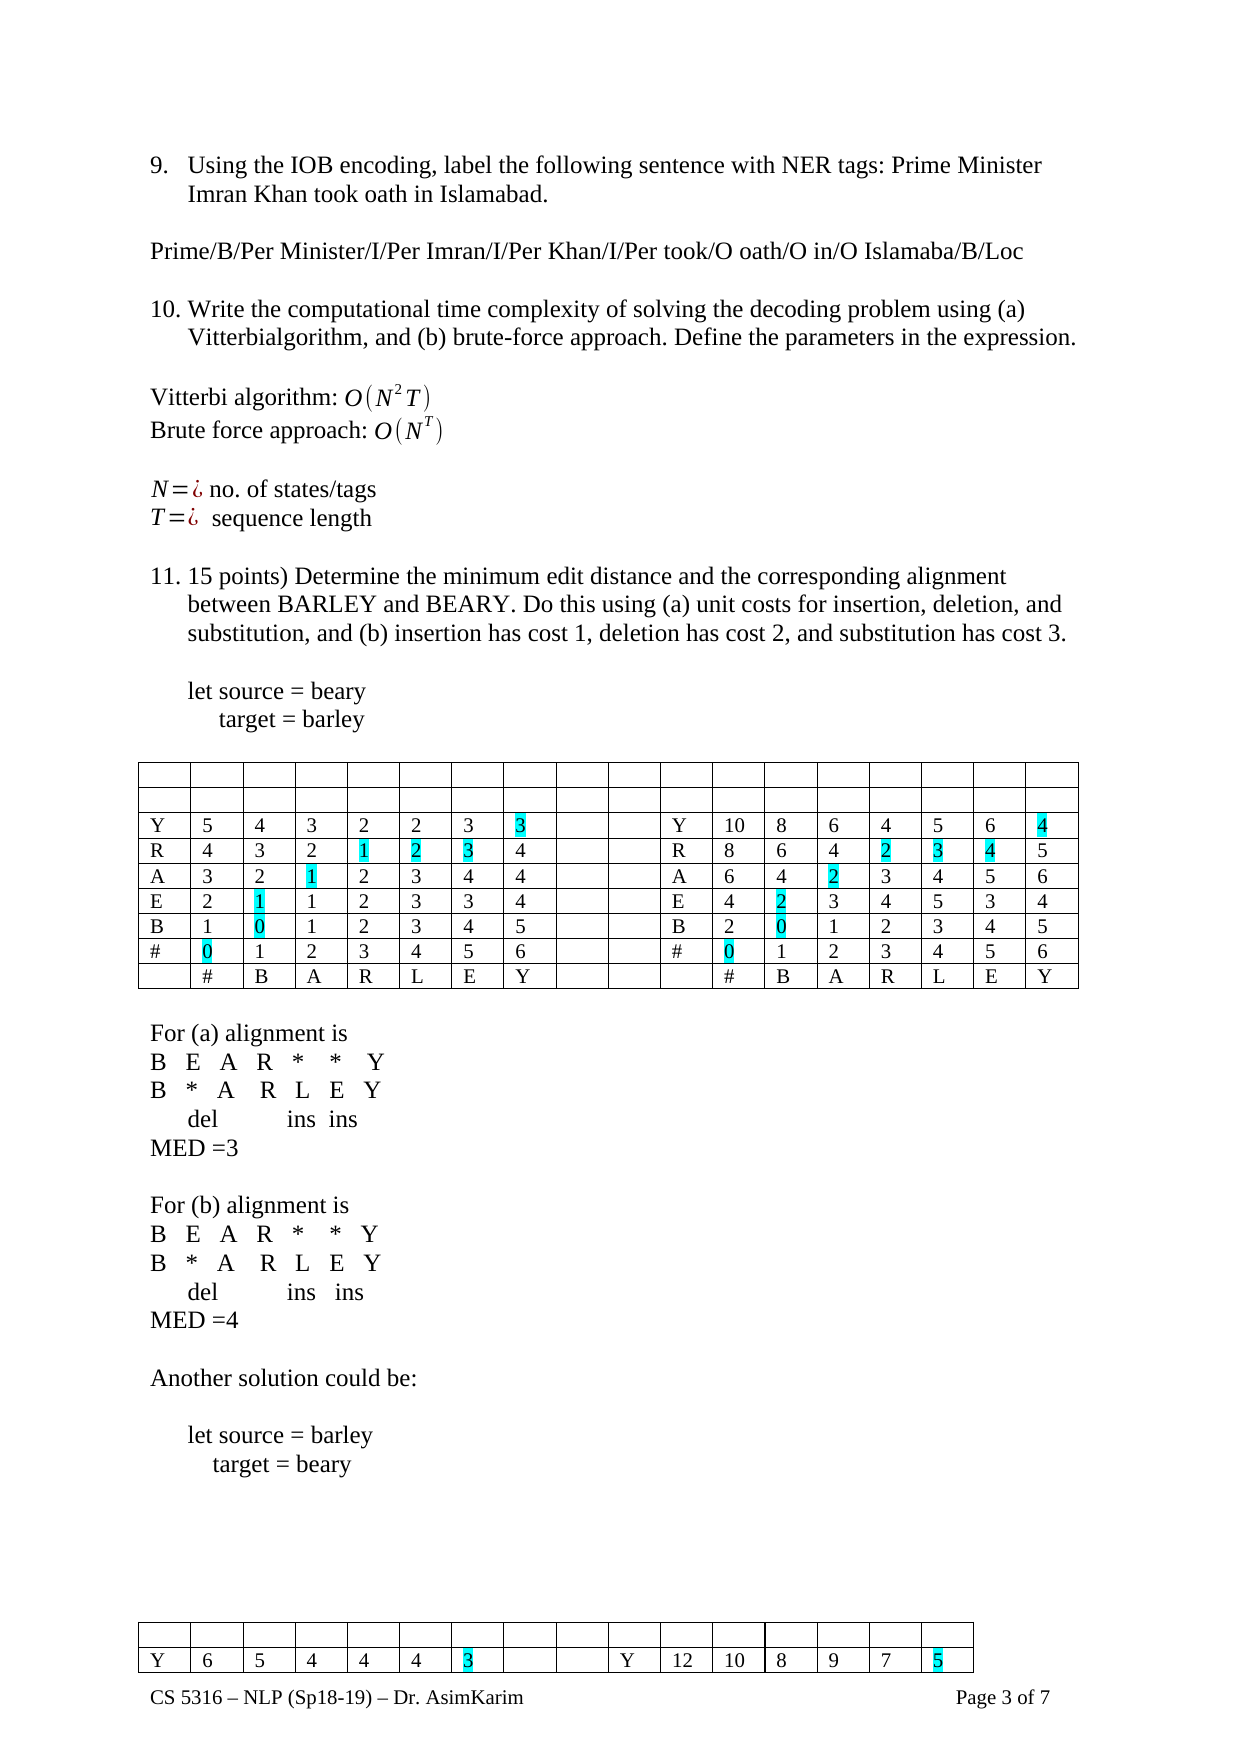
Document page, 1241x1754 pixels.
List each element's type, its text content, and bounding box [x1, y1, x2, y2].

table_cell 2 [348, 864, 399, 888]
table_cell Y [609, 1648, 660, 1672]
table_cell 3 [400, 889, 451, 913]
table_cell Y [661, 813, 712, 837]
table_cell 6 [765, 839, 817, 862]
table_cell [139, 788, 190, 812]
text B * A R L E Y [150, 1248, 1090, 1277]
text Vitterbi algorithm: [150, 380, 1090, 413]
table_header [244, 763, 295, 787]
table_cell 0 [734, 939, 764, 963]
table_cell 1 [265, 889, 295, 913]
table_cell 5 [943, 1648, 973, 1672]
table_cell R [661, 839, 712, 862]
table_header [1026, 763, 1078, 787]
table_header [609, 1623, 660, 1647]
table_cell [609, 864, 660, 888]
table_cell 6 [1026, 939, 1078, 963]
table_cell 2 [818, 939, 869, 963]
text sequence length [150, 503, 1090, 532]
table_header [244, 1623, 295, 1647]
table_cell Y [139, 813, 190, 837]
table_cell A [139, 864, 190, 888]
table_cell 5 [974, 939, 1025, 963]
table_cell 2 [348, 914, 399, 938]
table_cell 1 [191, 914, 243, 938]
table_cell [609, 788, 660, 812]
table_cell A [818, 964, 869, 988]
table_cell 8 [713, 839, 764, 862]
table_cell 3 [974, 889, 1025, 913]
table_cell 3 [922, 914, 973, 938]
table_cell [557, 813, 608, 837]
table_cell [974, 788, 1025, 812]
table_cell 2 [191, 889, 243, 913]
table_header [348, 763, 399, 787]
table_cell 4 [191, 839, 243, 862]
table_cell 4 [452, 914, 503, 938]
table_cell 1 [296, 889, 347, 913]
table_cell 0 [265, 914, 295, 938]
table_cell 3 [452, 813, 503, 837]
table_cell 2 [713, 914, 764, 938]
table_cell [557, 839, 608, 862]
table_header [713, 1623, 764, 1647]
text Prime/B/Per Minister/I/Per Imran/I/Per Khan/I/Per took/O oath/O in/O Islamaba/B/Loc [150, 236, 1090, 265]
list Using the IOB encoding, label the following sentence with NER tags: Prime Minister Imran Khan took oath in Islamabad. [150, 150, 1090, 207]
table_cell E [661, 889, 712, 913]
table_cell [870, 788, 921, 812]
text del ins ins [150, 1104, 1090, 1133]
table_cell 4 [922, 864, 973, 888]
table_header [870, 1623, 921, 1647]
table_header [400, 763, 451, 787]
table_header [922, 1623, 973, 1647]
table_cell [557, 864, 608, 888]
table_cell 2 [870, 914, 921, 938]
table_cell [348, 788, 399, 812]
table_cell B [661, 914, 712, 938]
table_cell [139, 964, 190, 988]
table_cell Y [139, 1648, 190, 1672]
table_cell 1 [765, 939, 817, 963]
table_cell 5 [504, 914, 556, 938]
table_cell B [139, 914, 190, 938]
table_cell R [139, 839, 190, 862]
table_cell [244, 788, 295, 812]
table_cell 1 [296, 914, 347, 938]
table_cell 2 [786, 889, 817, 913]
table_cell # [139, 939, 190, 963]
table_cell 5 [191, 813, 243, 837]
table_cell 3 [452, 889, 503, 913]
text B * A R L E Y [150, 1075, 1090, 1104]
table_cell [557, 889, 608, 913]
text MED =4 [150, 1305, 1090, 1334]
table_cell L [922, 964, 973, 988]
table_cell 5 [1026, 914, 1078, 938]
table_cell 4 [348, 1648, 399, 1672]
table_cell [609, 889, 660, 913]
table_cell 2 [348, 889, 399, 913]
table_cell [191, 788, 243, 812]
table_header [348, 1623, 399, 1647]
table_cell [765, 788, 817, 812]
table_header [818, 1623, 869, 1647]
table_cell 2 [839, 864, 869, 888]
table_cell 4 [995, 839, 1025, 862]
table_header [922, 763, 973, 787]
table_header [765, 763, 817, 787]
table_cell [609, 964, 660, 988]
table_cell [609, 813, 660, 837]
table_header [818, 763, 869, 787]
table_cell [557, 914, 608, 938]
table_cell [1026, 788, 1078, 812]
table_header [191, 1623, 243, 1647]
table_cell 6 [713, 864, 764, 888]
table_cell Y [504, 964, 556, 988]
table_cell 1 [244, 939, 295, 963]
table_header [504, 763, 556, 787]
table_cell 10 [713, 1648, 764, 1672]
text Brute force approach: [150, 413, 1090, 446]
table_cell 4 [765, 864, 817, 888]
table_cell 4 [296, 1648, 347, 1672]
table_cell 4 [504, 864, 556, 888]
table_cell 4 [504, 839, 556, 862]
table_cell 1 [818, 914, 869, 938]
table_cell 8 [765, 813, 817, 837]
table_header [191, 763, 243, 787]
table_cell 4 [400, 1648, 451, 1672]
table_cell [452, 788, 503, 812]
table_cell 7 [870, 1648, 921, 1672]
table_cell L [400, 964, 451, 988]
table_cell 6 [818, 813, 869, 837]
table_cell [609, 839, 660, 862]
table_cell [557, 939, 608, 963]
table_cell [400, 788, 451, 812]
text For (b) alignment is [150, 1190, 1090, 1219]
table_header [557, 763, 608, 787]
table_cell 3 [400, 864, 451, 888]
table_cell 5 [244, 1648, 295, 1672]
list let source = beary [187, 676, 1090, 704]
table_cell 6 [191, 1648, 243, 1672]
table_cell 10 [713, 813, 764, 837]
table_header [713, 763, 764, 787]
table_cell B [244, 964, 295, 988]
table_cell 8 [766, 1648, 817, 1672]
table_cell 4 [1047, 813, 1078, 837]
table_cell [504, 788, 556, 812]
table_cell 2 [400, 813, 451, 837]
table_cell 1 [317, 864, 347, 888]
table_cell 6 [1026, 864, 1078, 888]
table_header [661, 1623, 712, 1647]
text B E A R * * Y [150, 1219, 1090, 1248]
table_cell 3 [191, 864, 243, 888]
table_cell [557, 788, 608, 812]
table_cell # [661, 939, 712, 963]
table_header [400, 1623, 451, 1647]
text Another solution could be: [150, 1363, 1090, 1392]
table_cell [609, 914, 660, 938]
table_header [870, 763, 921, 787]
table_cell 4 [713, 889, 764, 913]
table_cell 5 [452, 939, 503, 963]
table_header [504, 1623, 556, 1647]
table_cell 2 [244, 864, 295, 888]
table_cell 4 [922, 939, 973, 963]
table_cell 5 [922, 813, 973, 837]
table_cell [818, 788, 869, 812]
text MED =3 [150, 1133, 1090, 1162]
table_header [139, 763, 190, 787]
table_cell # [191, 964, 243, 988]
text For (a) alignment is [150, 1018, 1090, 1047]
table_cell 0 [212, 939, 243, 963]
table_header [452, 1623, 503, 1647]
table_header [296, 763, 347, 787]
table_cell 3 [473, 839, 503, 862]
table_cell 5 [922, 889, 973, 913]
list target = beary [187, 1449, 1090, 1478]
list target = barley [187, 704, 1090, 733]
table_cell [922, 788, 973, 812]
table_cell 4 [504, 889, 556, 913]
table_cell 3 [526, 813, 556, 837]
table_cell 5 [1026, 839, 1078, 862]
table_cell 9 [818, 1648, 869, 1672]
table_cell R [870, 964, 921, 988]
table_cell 2 [296, 939, 347, 963]
table_cell [296, 788, 347, 812]
table_cell [609, 939, 660, 963]
table_cell [661, 964, 712, 988]
table_header [139, 1623, 190, 1647]
table_cell Y [1026, 964, 1078, 988]
table_cell 6 [974, 813, 1025, 837]
table_header [766, 1623, 817, 1647]
table_cell 2 [296, 839, 347, 862]
table_cell [504, 1648, 556, 1672]
table_header [296, 1623, 347, 1647]
list let source = barley [187, 1420, 1090, 1449]
table_cell 4 [818, 839, 869, 862]
table_cell E [452, 964, 503, 988]
table_cell 4 [452, 864, 503, 888]
table_cell 3 [870, 864, 921, 888]
table_header [609, 763, 660, 787]
list 15 points) Determine the minimum edit distance and the corresponding alignment between BARLEY and BEARY. Do this using (a) unit costs for insertion, deletion, and substitution, and (b) insertion has cost 1, deletion has cost 2, and substitution has cost 3. [150, 561, 1090, 647]
table_cell 3 [400, 914, 451, 938]
table_cell 2 [348, 813, 399, 837]
table_cell 5 [974, 864, 1025, 888]
table_cell 2 [891, 839, 921, 862]
text no. of states/tags [150, 474, 1090, 503]
table_header [557, 1623, 608, 1647]
table_cell [713, 788, 764, 812]
table_cell 3 [943, 839, 973, 862]
table_cell 2 [421, 839, 451, 862]
table_cell 3 [348, 939, 399, 963]
table_cell A [296, 964, 347, 988]
table_cell 4 [244, 813, 295, 837]
text B E A R * * Y [150, 1047, 1090, 1075]
table_cell 4 [870, 813, 921, 837]
table_cell A [661, 864, 712, 888]
list Write the computational time complexity of solving the decoding problem using (a) Vitterbialgorithm, and (b) brute-force approach. Define the parameters in the expression. [150, 294, 1090, 351]
table_cell 6 [504, 939, 556, 963]
table_cell R [348, 964, 399, 988]
table_header [974, 763, 1025, 787]
table_cell 3 [818, 889, 869, 913]
table_header [661, 763, 712, 787]
text del ins ins [150, 1277, 1090, 1305]
table_cell # [713, 964, 764, 988]
table_header [452, 763, 503, 787]
table_cell 3 [473, 1648, 503, 1672]
table_cell 3 [870, 939, 921, 963]
table_cell 4 [400, 939, 451, 963]
table_cell E [974, 964, 1025, 988]
table_cell B [765, 964, 817, 988]
table_cell [557, 1648, 608, 1672]
table_cell [661, 788, 712, 812]
table_cell [557, 964, 608, 988]
table_cell 3 [244, 839, 295, 862]
table_cell 4 [1026, 889, 1078, 913]
table_cell 4 [974, 914, 1025, 938]
table_cell 3 [296, 813, 347, 837]
table_cell 0 [786, 914, 817, 938]
table_cell 1 [369, 839, 399, 862]
table_cell 12 [661, 1648, 712, 1672]
table_cell 4 [870, 889, 921, 913]
table_cell E [139, 889, 190, 913]
